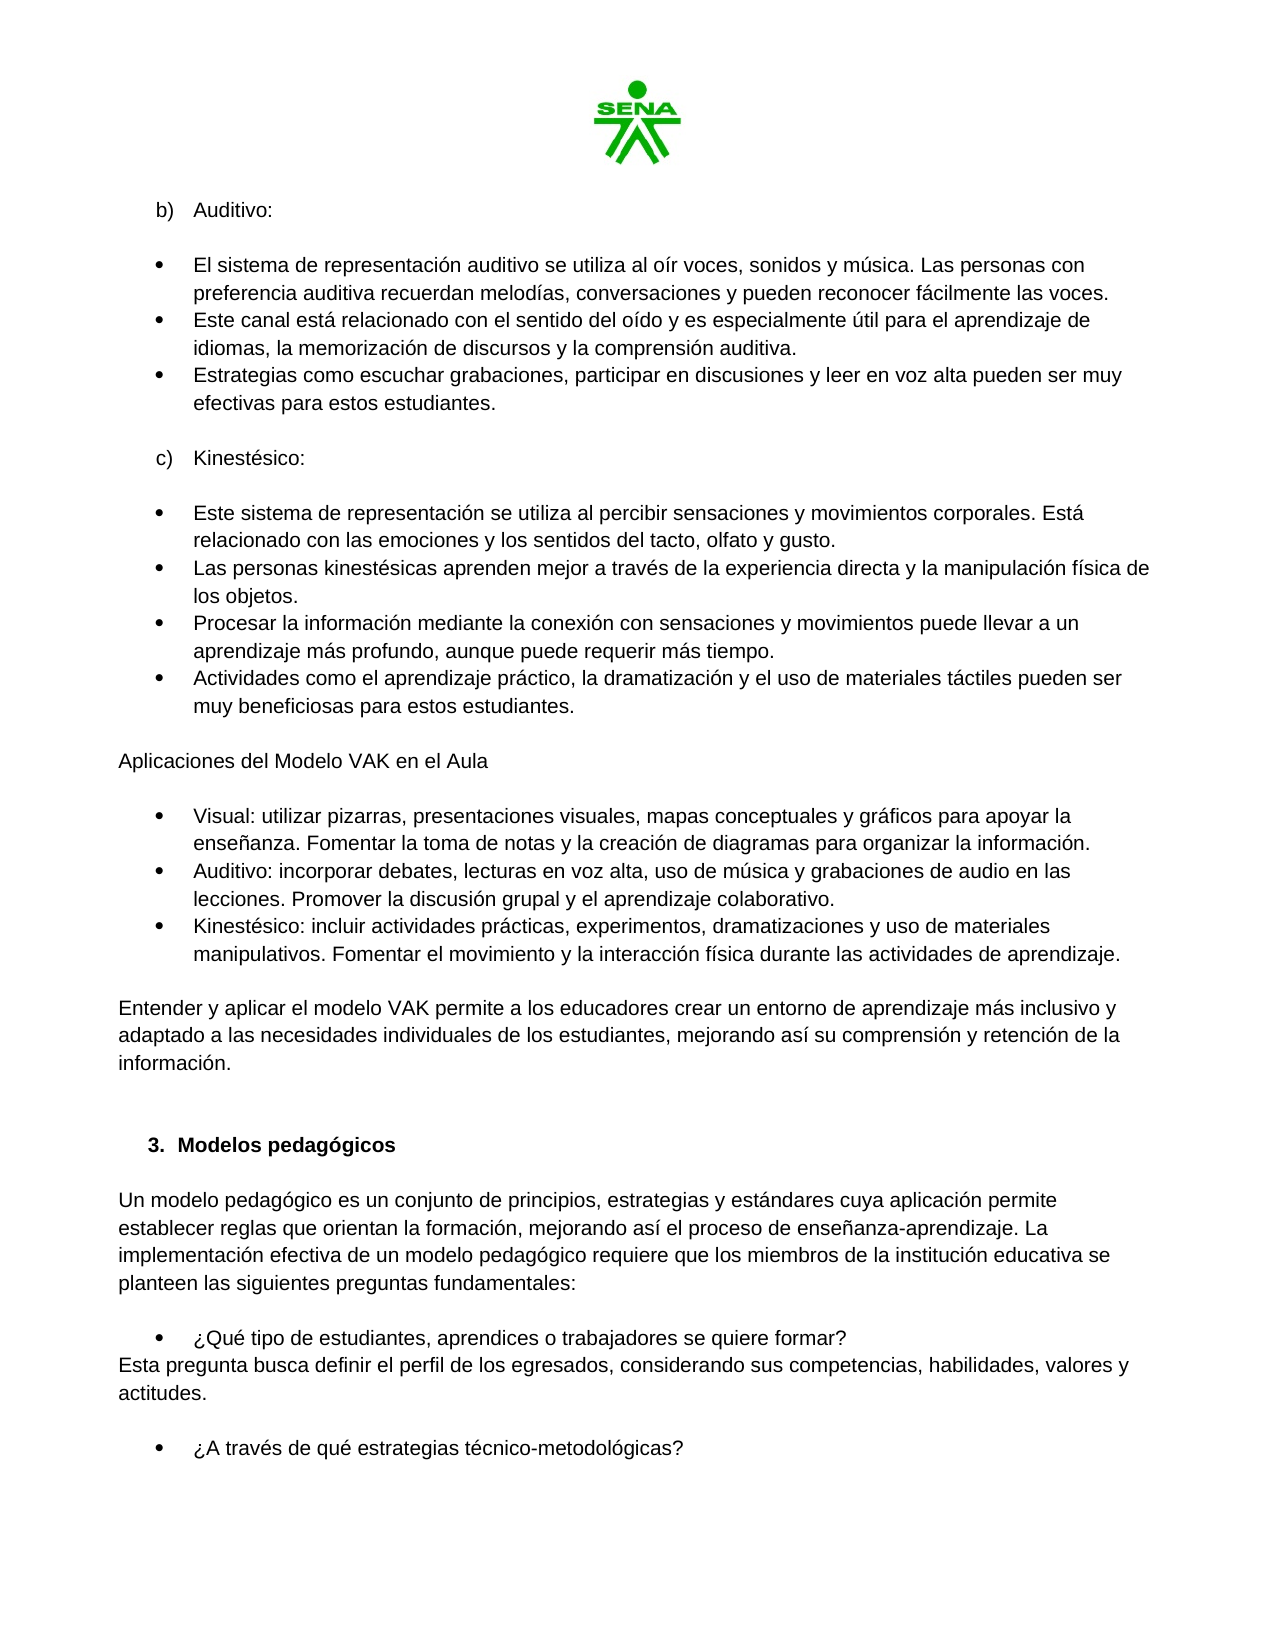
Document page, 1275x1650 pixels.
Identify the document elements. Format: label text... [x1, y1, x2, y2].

text Un modelo pedagógico es un conjunto de principios, estrategias y estándares cuya aplicación permite establecer reglas que orientan la formación, mejorando así el proceso de enseñanza-aprendizaje. La implementación efectiva de un modelo pedagógico requiere que los miembros de la institución educativa se planteen las siguientes preguntas fundamentales: [118, 1188, 1157, 1294]
list Las personas kinestésicas aprenden mejor a través de la experiencia directa y la manipulación física de los objetos. [156, 556, 1157, 607]
text Esta pregunta busca definir el perfil de los egresados, considerando sus competencias, habilidades, valores y actitudes. [118, 1353, 1157, 1404]
text Entender y aplicar el modelo VAK permite a los educadores crear un entorno de aprendizaje más inclusivo y adaptado a las necesidades individuales de los estudiantes, mejorando así su comprensión y retención de la información. [118, 995, 1157, 1074]
list Kinestésico: [156, 446, 1157, 470]
list Este sistema de representación se utiliza al percibir sensaciones y movimientos corporales. Está relacionado con las emociones y los sentidos del tacto, olfato y gusto. [156, 501, 1157, 552]
list Modelos pedagógicos [148, 1133, 1157, 1157]
list Visual: utilizar pizarras, presentaciones visuales, mapas conceptuales y gráficos para apoyar la enseñanza. Fomentar la toma de notas y la creación de diagramas para organizar la información. [156, 804, 1157, 855]
list ¿A través de qué estrategias técnico-metodológicas? [156, 1435, 1157, 1459]
list Procesar la información mediante la conexión con sensaciones y movimientos puede llevar a un aprendizaje más profundo, aunque puede requerir más tiempo. [156, 611, 1157, 662]
text Aplicaciones del Modelo VAK en el Aula [118, 749, 1157, 773]
list Auditivo: [156, 198, 1157, 222]
list Este canal está relacionado con el sentido del oído y es especialmente útil para el aprendizaje de idiomas, la memorización de discursos y la comprensión auditiva. [156, 308, 1157, 359]
list ¿Qué tipo de estudiantes, aprendices o trabajadores se quiere formar? [156, 1325, 1157, 1349]
list Auditivo: incorporar debates, lecturas en voz alta, uso de música y grabaciones de audio en las lecciones. Promover la discusión grupal y el aprendizaje colaborativo. [156, 859, 1157, 910]
list Estrategias como escuchar grabaciones, participar en discusiones y leer en voz alta pueden ser muy efectivas para estos estudiantes. [156, 363, 1157, 415]
picture [588, 75, 687, 172]
list Kinestésico: incluir actividades prácticas, experimentos, dramatizaciones y uso de materiales manipulativos. Fomentar el movimiento y la interacción física durante las actividades de aprendizaje. [156, 914, 1157, 965]
list El sistema de representación auditivo se utiliza al oír voces, sonidos y música. Las personas con preferencia auditiva recuerdan melodías, conversaciones y pueden reconocer fácilmente las voces. [156, 253, 1157, 304]
list Actividades como el aprendizaje práctico, la dramatización y el uso de materiales táctiles pueden ser muy beneficiosas para estos estudiantes. [156, 666, 1157, 718]
